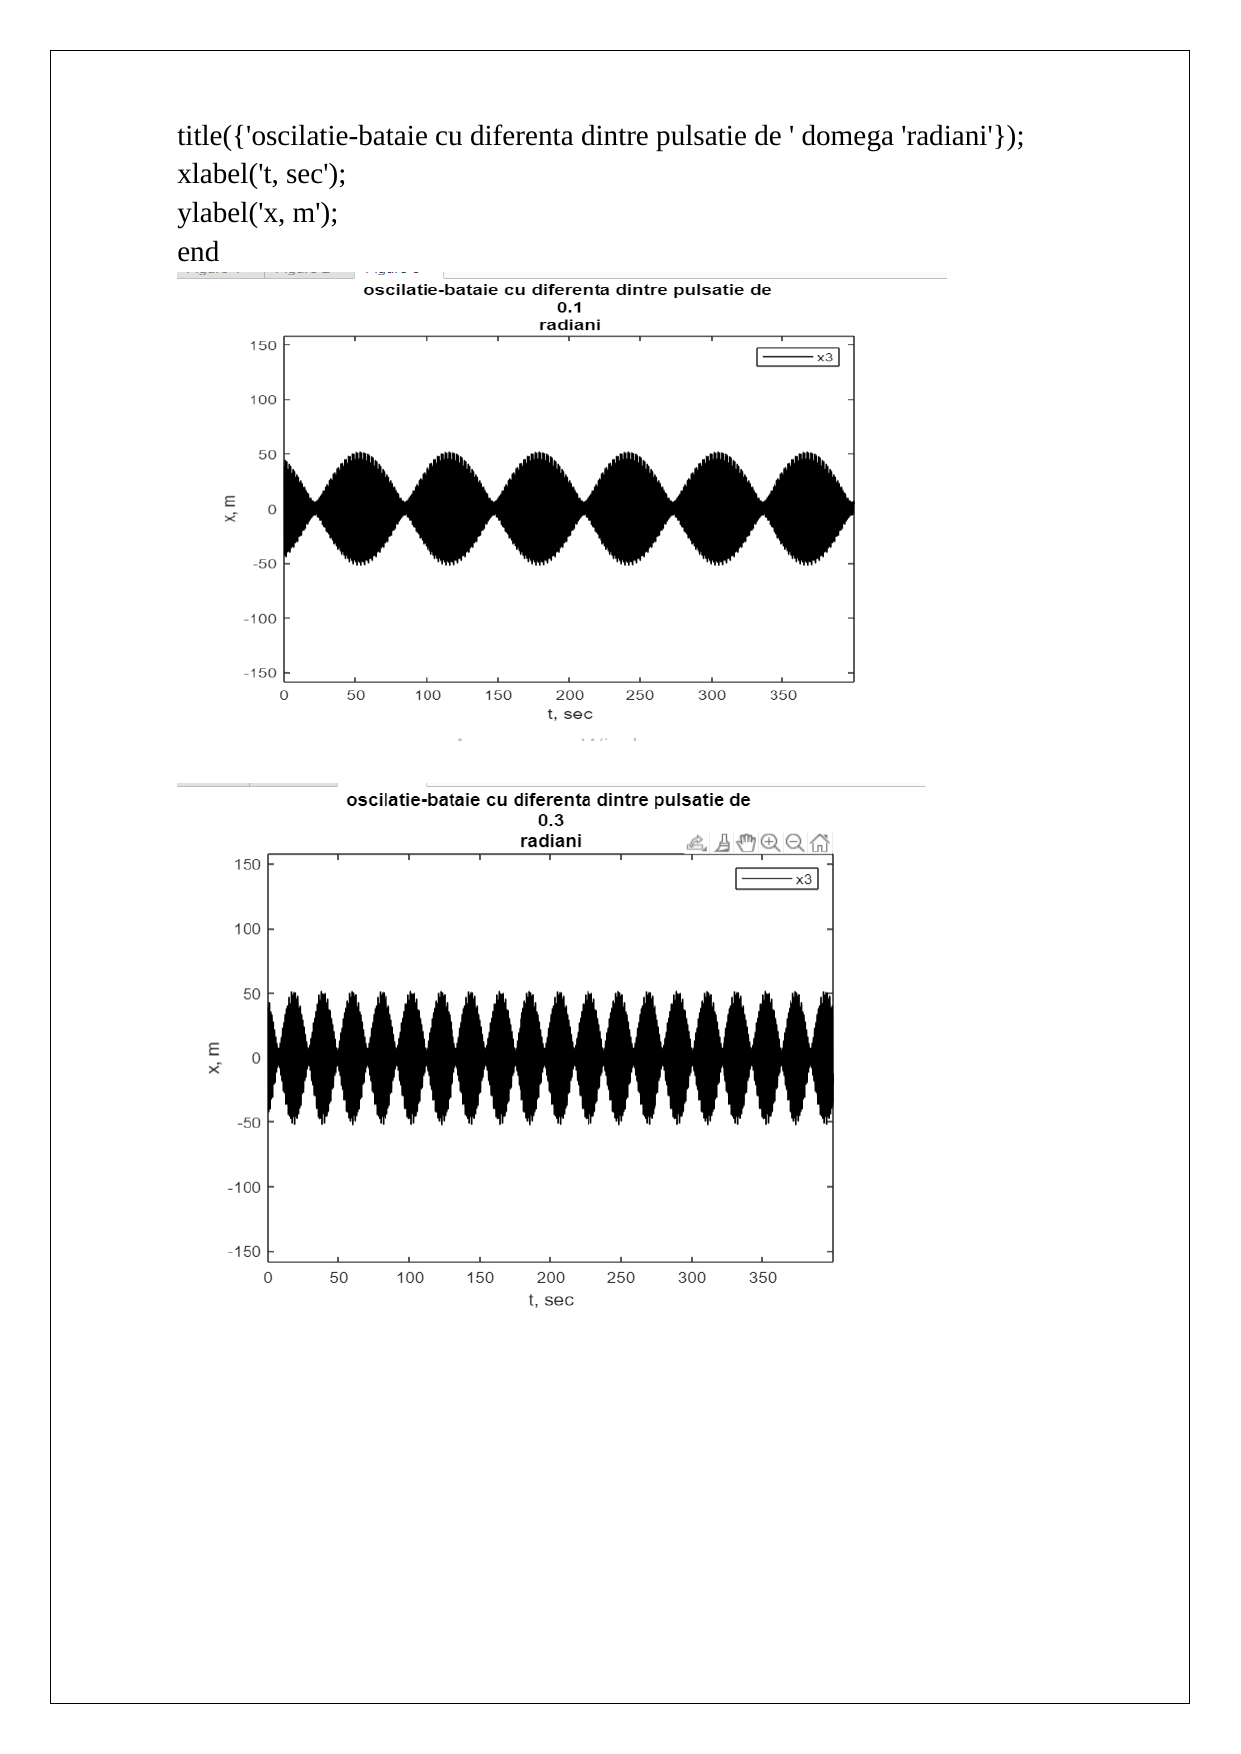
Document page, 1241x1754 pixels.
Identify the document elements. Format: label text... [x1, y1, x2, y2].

text end [177, 234, 1152, 267]
picture [177, 783, 926, 1324]
text title({'oscilatie-bataie cu diferenta dintre pulsatie de ' domega 'radiani'}); [177, 118, 1152, 152]
text ylabel('x, m'); [177, 195, 1152, 229]
picture [177, 272, 948, 741]
text xlabel('t, sec'); [177, 157, 1152, 190]
